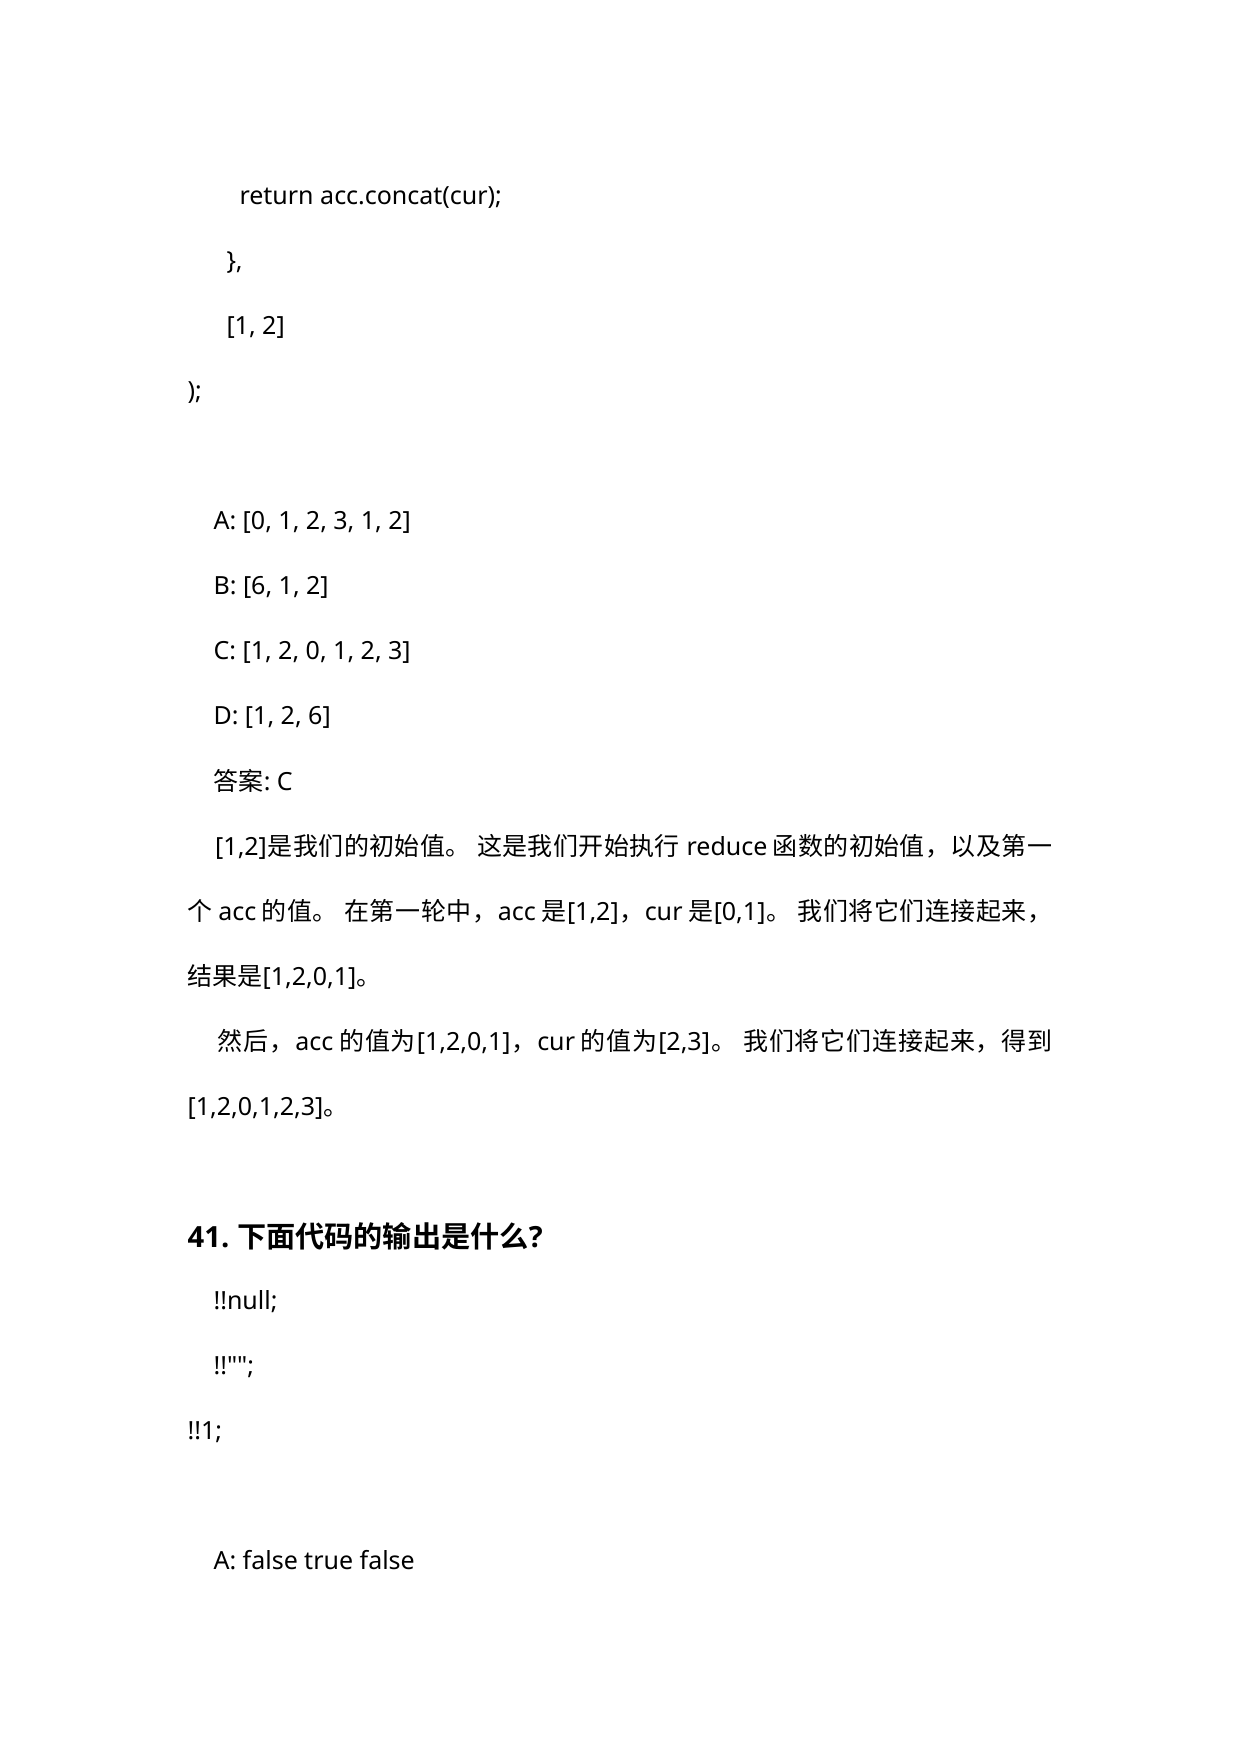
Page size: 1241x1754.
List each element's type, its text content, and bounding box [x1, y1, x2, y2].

text ); [187, 357, 1053, 422]
text D: [1, 2, 6] [187, 682, 1053, 747]
text C: [1, 2, 0, 1, 2, 3] [187, 617, 1053, 682]
text 然后，acc的值为[1,2,0,1]，cur的值为[2,3]。 我们将它们连接起来，得到[1,2,0,1,2,3]。 [187, 1007, 1053, 1137]
text [1,2]是我们的初始值。 这是我们开始执行reduce函数的初始值，以及第一个acc的值。 在第一轮中，acc是[1,2]，cur是[0,1]。 我们将它们连接起来，结果是[1,2,0,1]。 [187, 812, 1053, 1007]
text 答案: C [187, 747, 1053, 812]
text !!null; [187, 1267, 1053, 1332]
text return acc.concat(cur); [187, 162, 1053, 227]
text A: [0, 1, 2, 3, 1, 2] [187, 487, 1053, 552]
text B: [6, 1, 2] [187, 552, 1053, 617]
text 41. 下面代码的输出是什么? [187, 1202, 1053, 1267]
text }, [187, 227, 1053, 292]
text !!1; [187, 1397, 1053, 1462]
text !!""; [187, 1332, 1053, 1397]
text A: false true false [187, 1527, 1053, 1592]
text [1, 2] [187, 292, 1053, 357]
